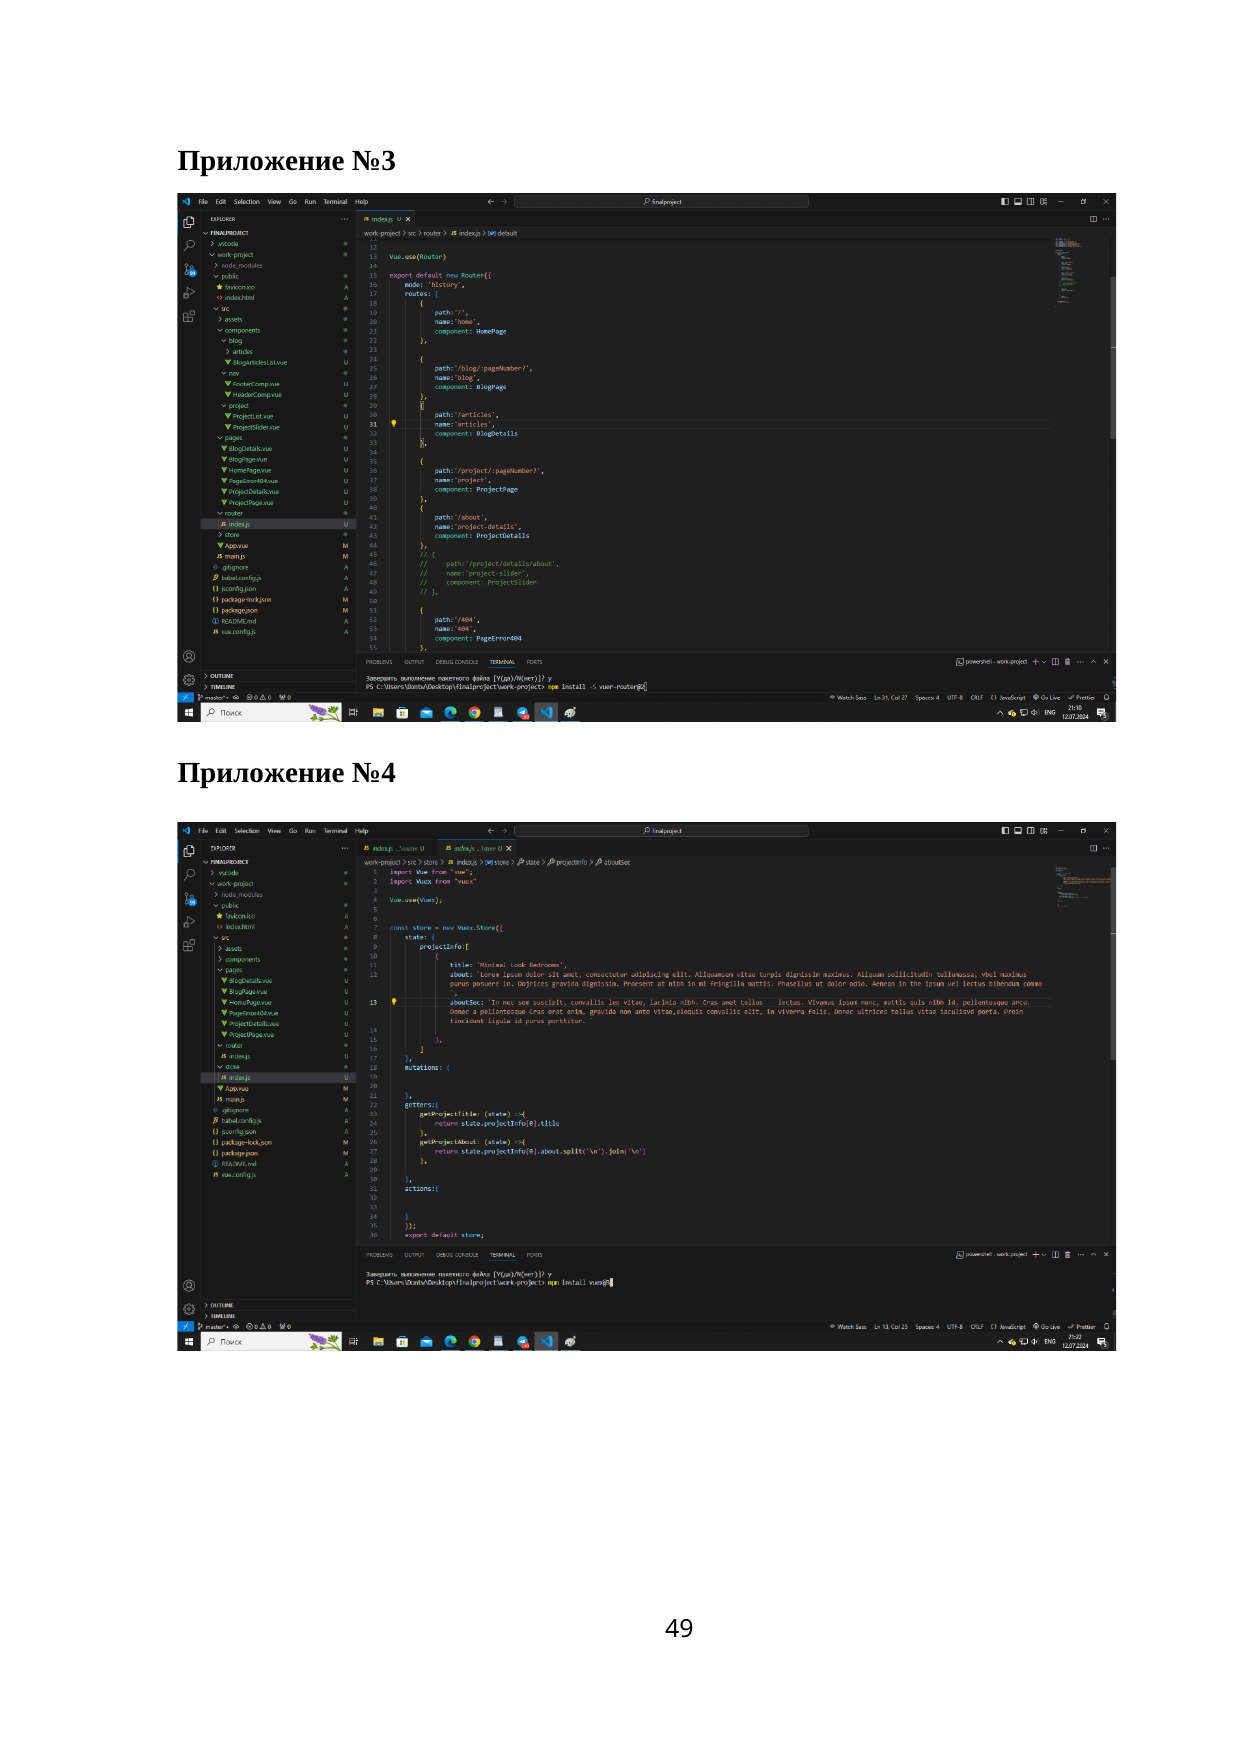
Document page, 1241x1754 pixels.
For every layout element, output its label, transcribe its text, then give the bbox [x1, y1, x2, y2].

text Приложение №4 [177, 755, 1181, 789]
picture [177, 193, 1117, 722]
picture [177, 822, 1117, 1351]
